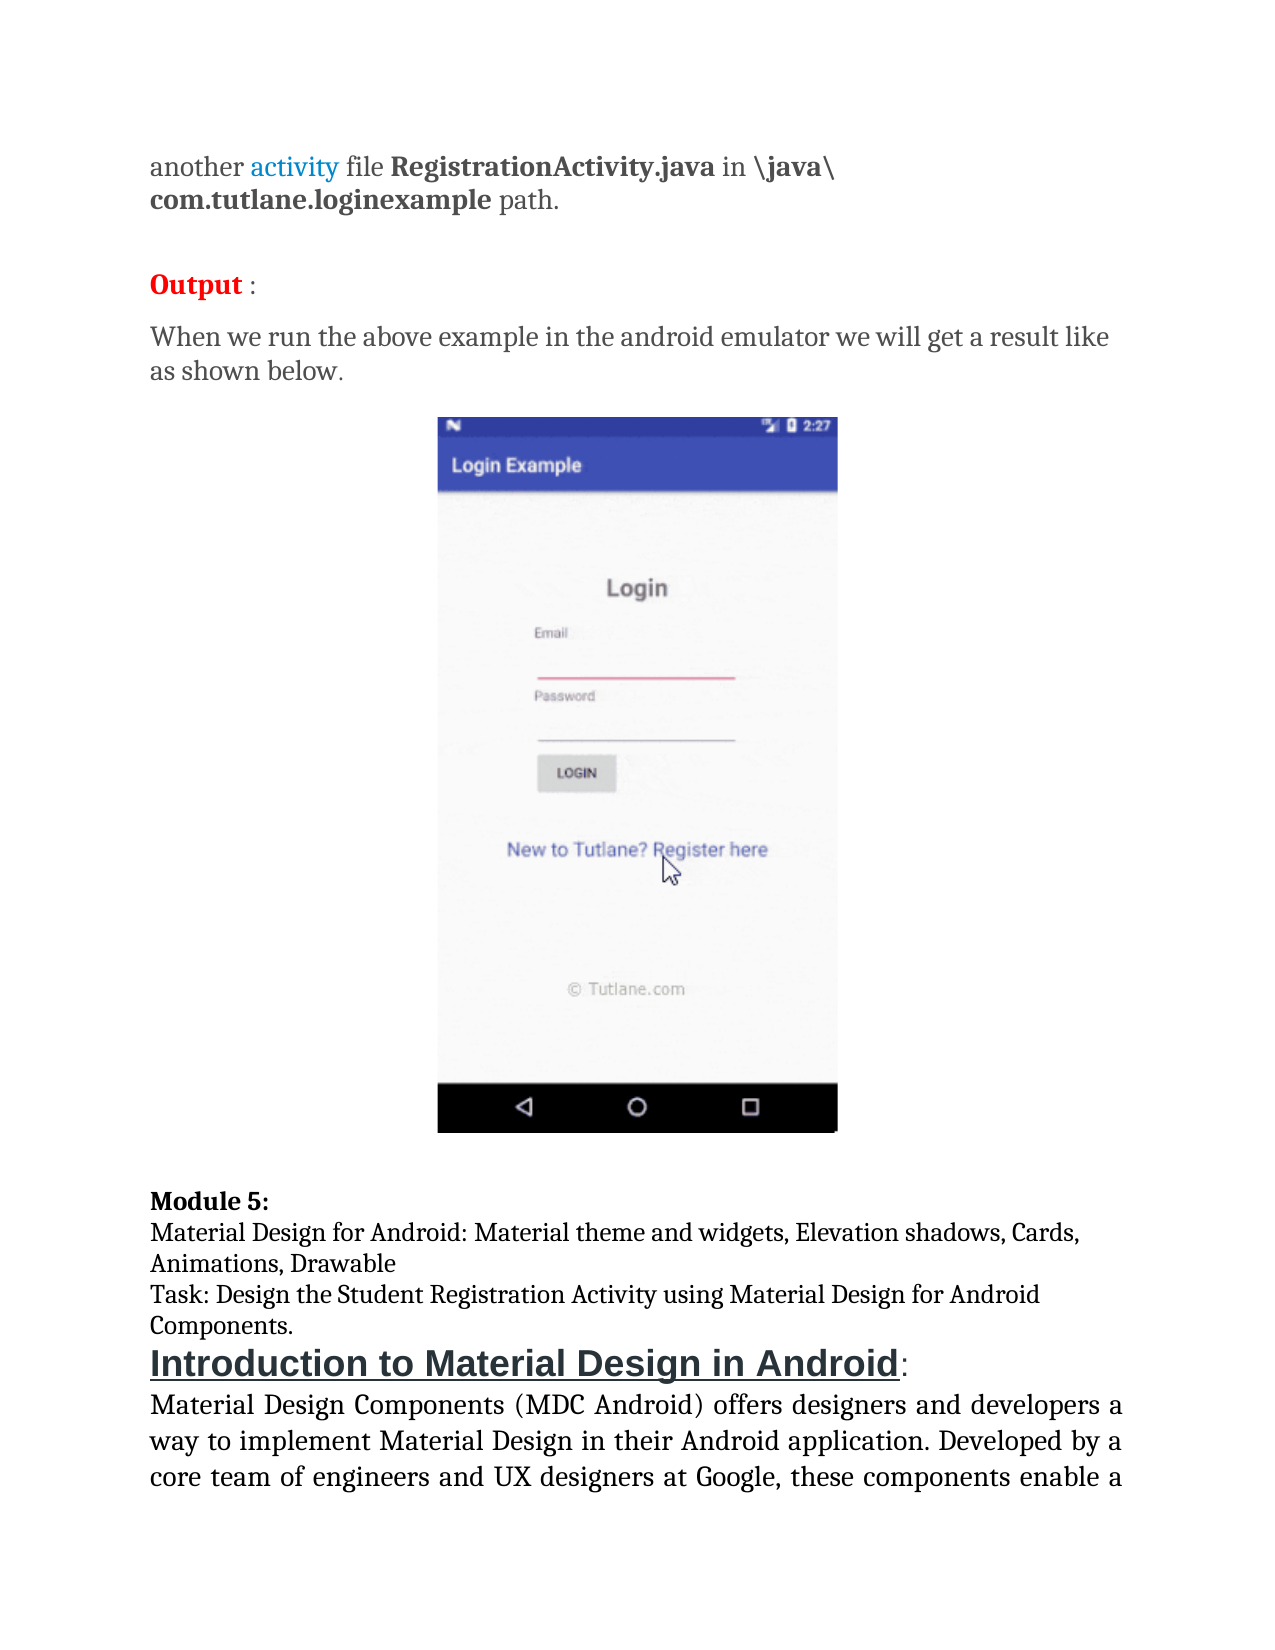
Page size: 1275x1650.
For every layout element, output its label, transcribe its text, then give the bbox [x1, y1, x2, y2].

subtitle Output : [150, 236, 1125, 301]
text Material Design for Android: Material theme and widgets, Elevation shadows, Cards, Animations, Drawable [150, 1217, 1125, 1279]
picture [437, 417, 838, 1133]
text Module 5: [150, 1186, 1125, 1217]
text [150, 150, 1125, 217]
text Task: Design the Student Registration Activity using Material Design for Android Components. [150, 1279, 1125, 1341]
subtitle Introduction to Material Design in Android: [150, 1341, 1125, 1384]
text When we run the above example in the android emulator we will get a result like as shown below. [150, 320, 1125, 387]
